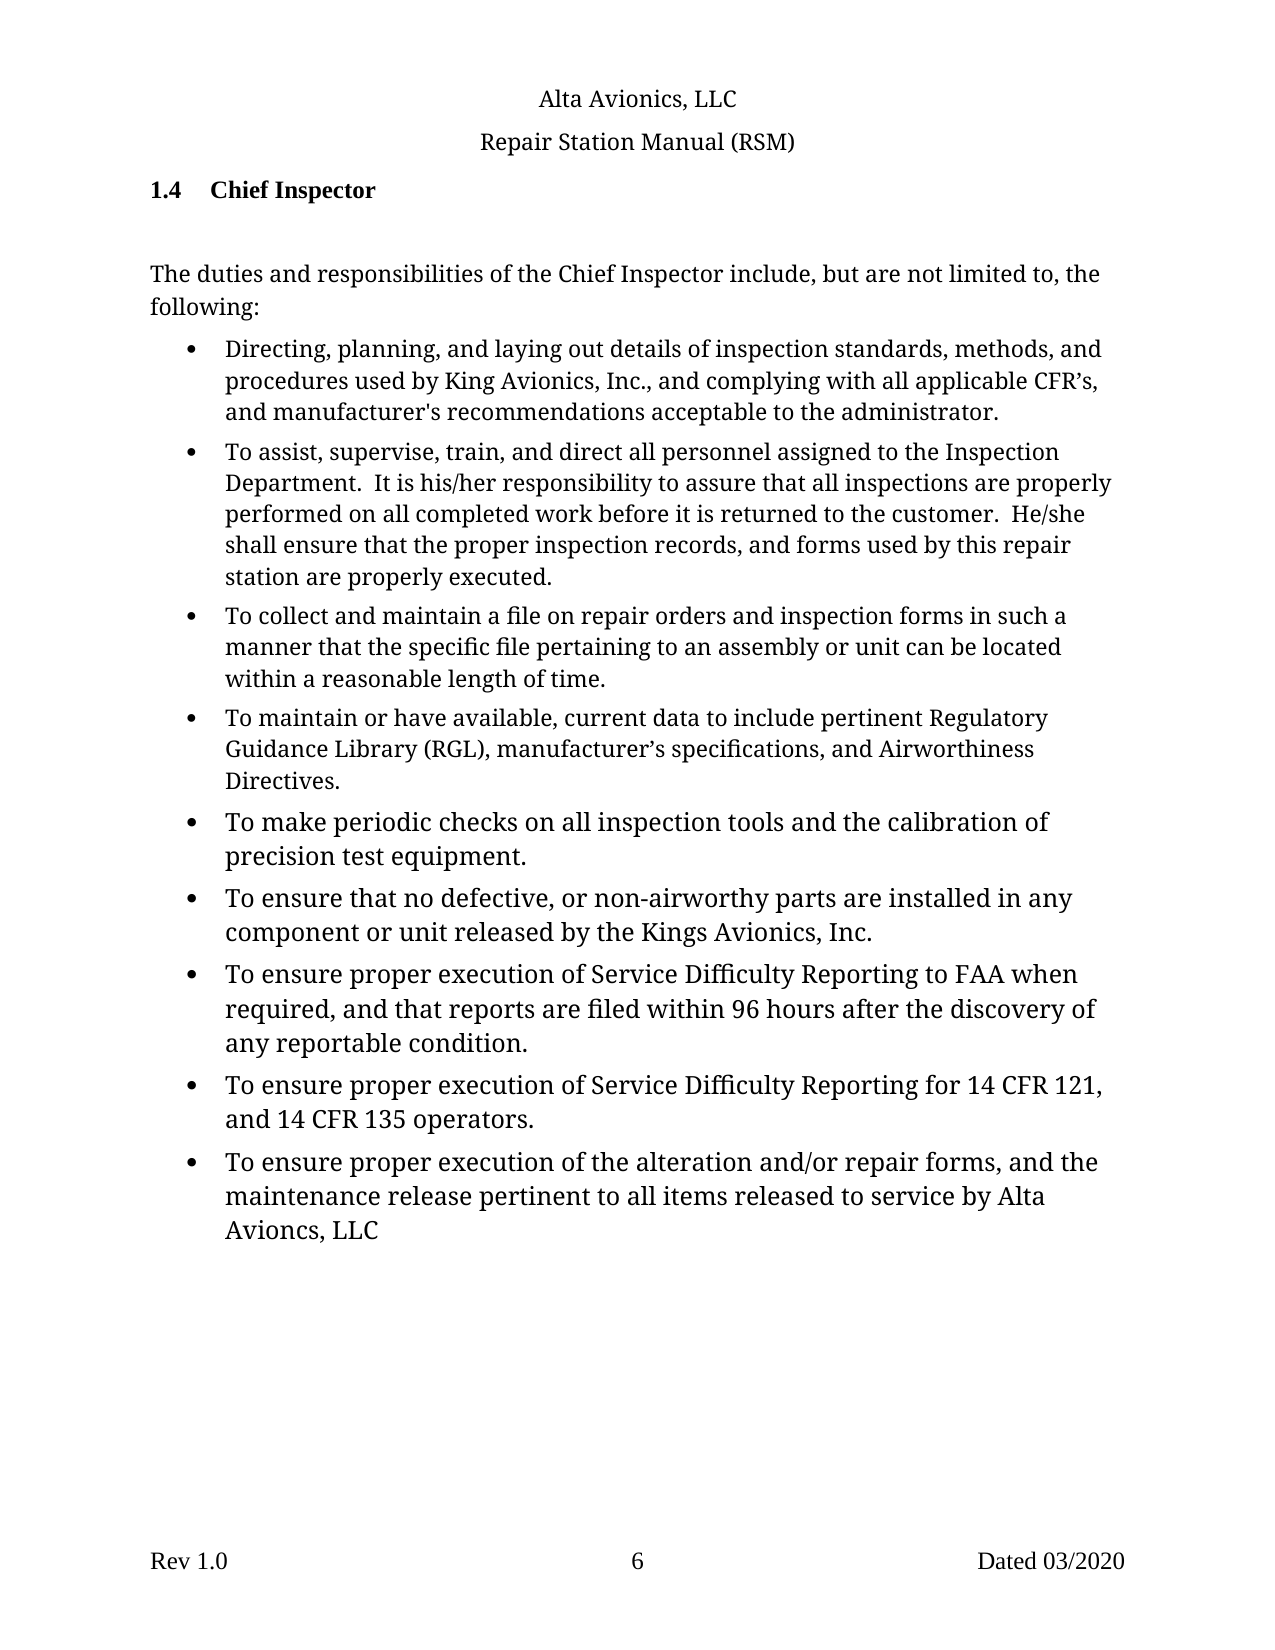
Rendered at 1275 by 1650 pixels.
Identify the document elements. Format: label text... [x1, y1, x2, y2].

list To collect and maintain a file on repair orders and inspection forms in such a manner that the specific file pertaining to an assembly or unit can be located within a reasonable length of time. [187, 600, 1125, 694]
list Directing, planning, and laying out details of inspection standards, methods, and procedures used by King Avionics, Inc., and complying with all applicable CFR’s, and manufacturer's recommendations acceptable to the administrator. [187, 333, 1125, 427]
text The duties and responsibilities of the Chief Inspector include, but are not limited to, the following: [150, 258, 1125, 323]
list To make periodic checks on all inspection tools and the calibration of precision test equipment. [187, 804, 1125, 872]
list To maintain or have available, current data to include pertinent Regulatory Guidance Library (RGL), manufacturer’s specifications, and Airworthiness Directives. [187, 702, 1125, 796]
list To ensure proper execution of Service Difficulty Reporting for 14 CFR 121, and 14 CFR 135 operators. [187, 1068, 1125, 1136]
list To ensure proper execution of the alteration and/or repair forms, and the maintenance release pertinent to all items released to service by Alta Avioncs, LLC [187, 1144, 1125, 1246]
list To ensure proper execution of Service Difficulty Reporting to FAA when required, and that reports are filed within 96 hours after the discovery of any reportable condition. [187, 957, 1125, 1059]
list To assist, supervise, train, and direct all personnel assigned to the Inspection Department. It is his/her responsibility to assure that all inspections are properly performed on all completed work before it is returned to the customer. He/she shall ensure that the proper inspection records, and forms used by this repair station are properly executed. [187, 436, 1125, 592]
subtitle Chief Inspector [150, 175, 1125, 204]
list To ensure that no defective, or non-airworthy parts are installed in any component or unit released by the Kings Avionics, Inc. [187, 881, 1125, 949]
